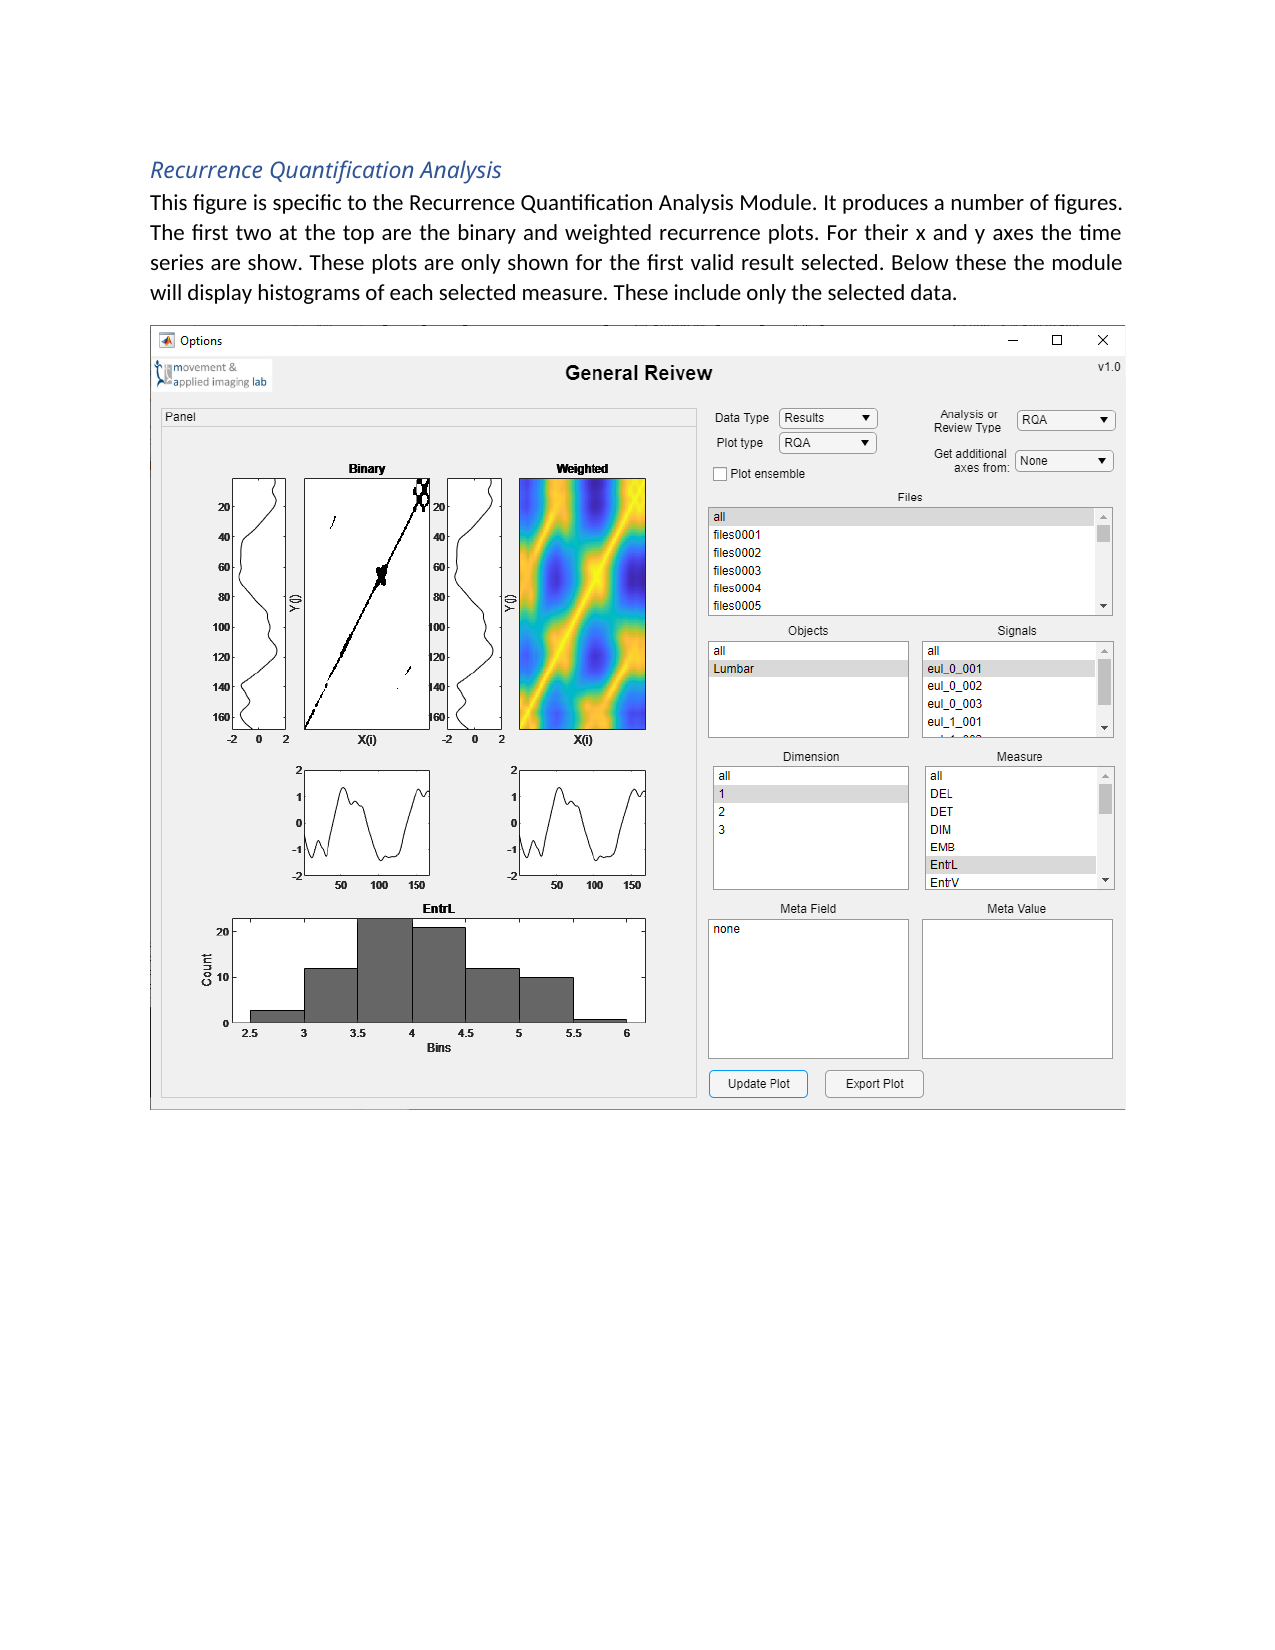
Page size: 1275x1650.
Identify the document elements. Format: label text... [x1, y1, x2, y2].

subtitle Recurrence Quantification Analysis [150, 154, 1125, 185]
picture [150, 325, 1125, 1110]
text This figure is specific to the Recurrence Quantification Analysis Module. It produces a number of figures. The first two at the top are the binary and weighted recurrence plots. For their x and y axes the time series are show. These plots are only shown for the first valid result selected. Below these the module will display histograms of each selected measure. These include only the selected data. [150, 188, 1125, 307]
